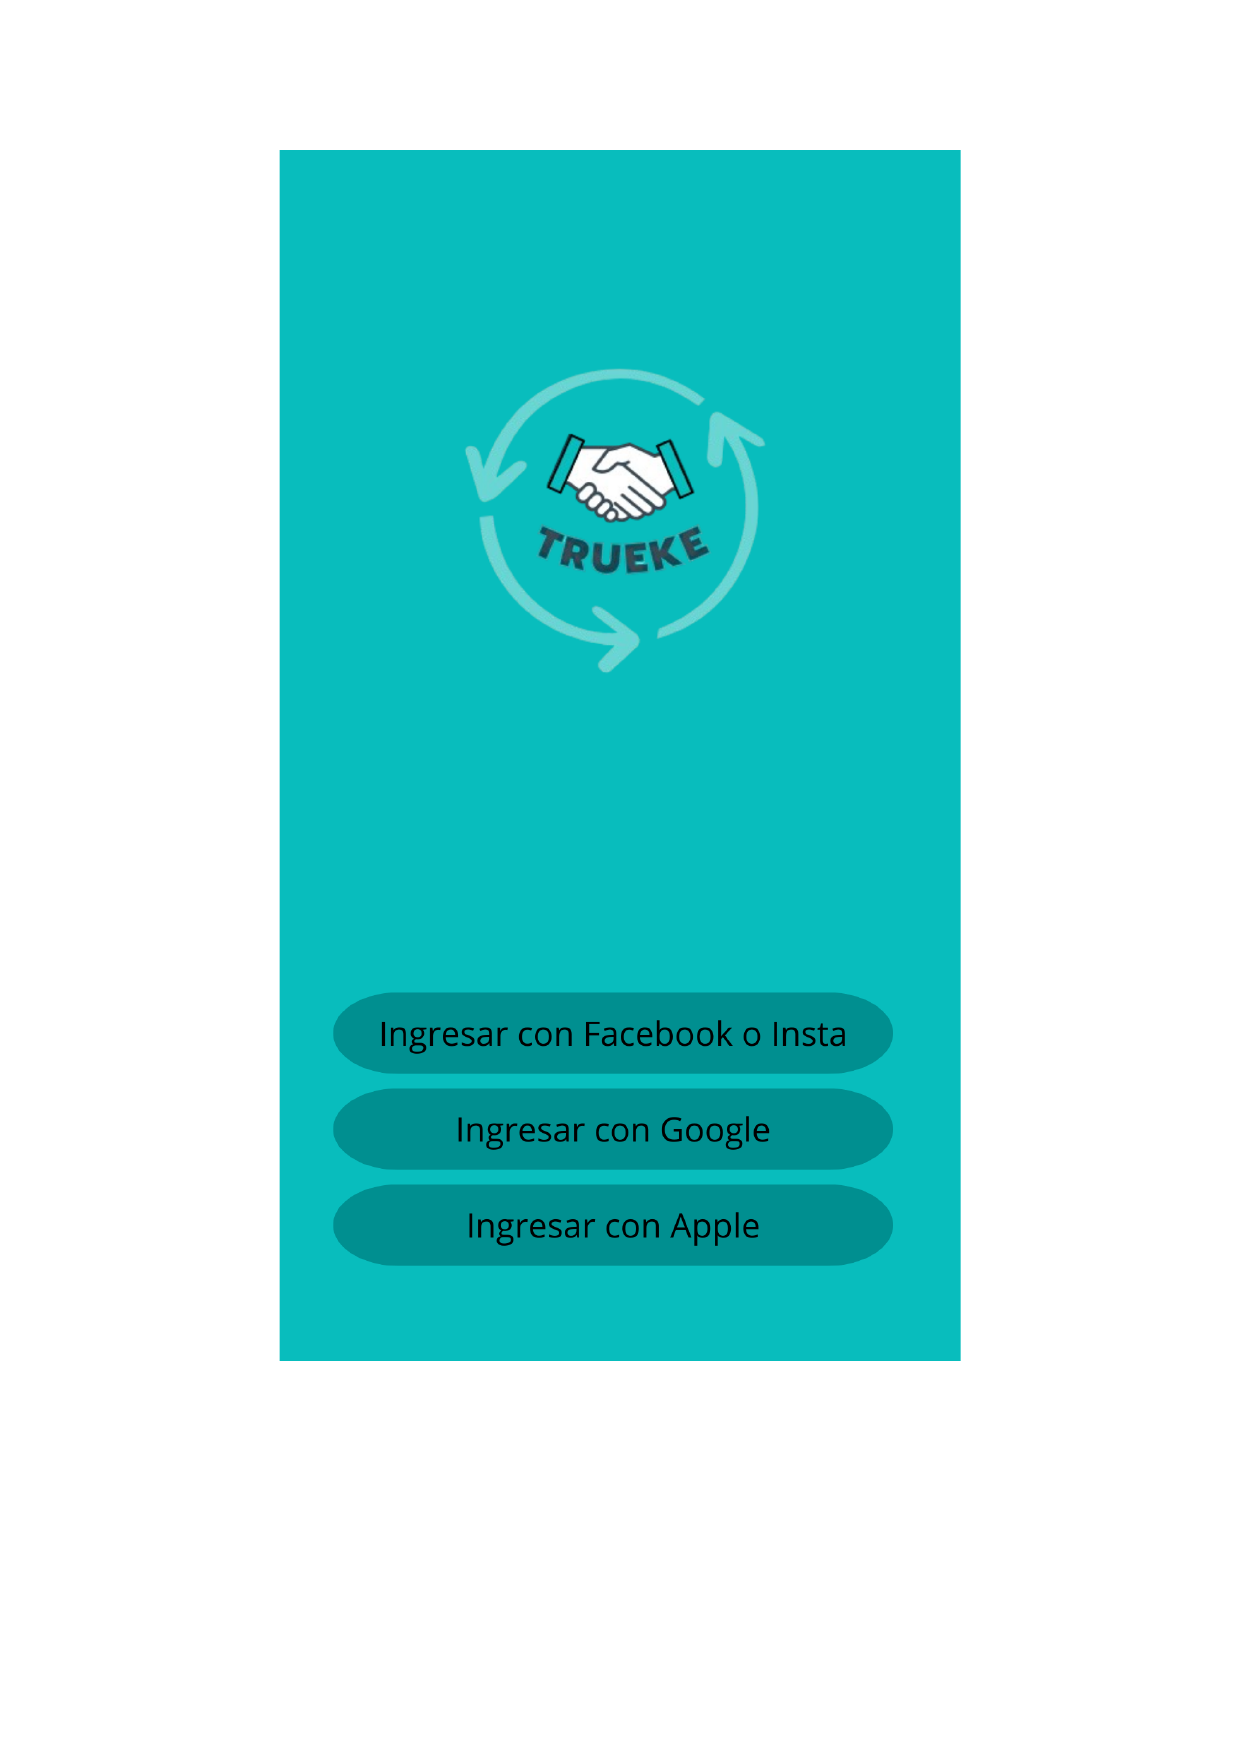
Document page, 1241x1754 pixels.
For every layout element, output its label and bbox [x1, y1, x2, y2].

picture [279, 150, 961, 1361]
